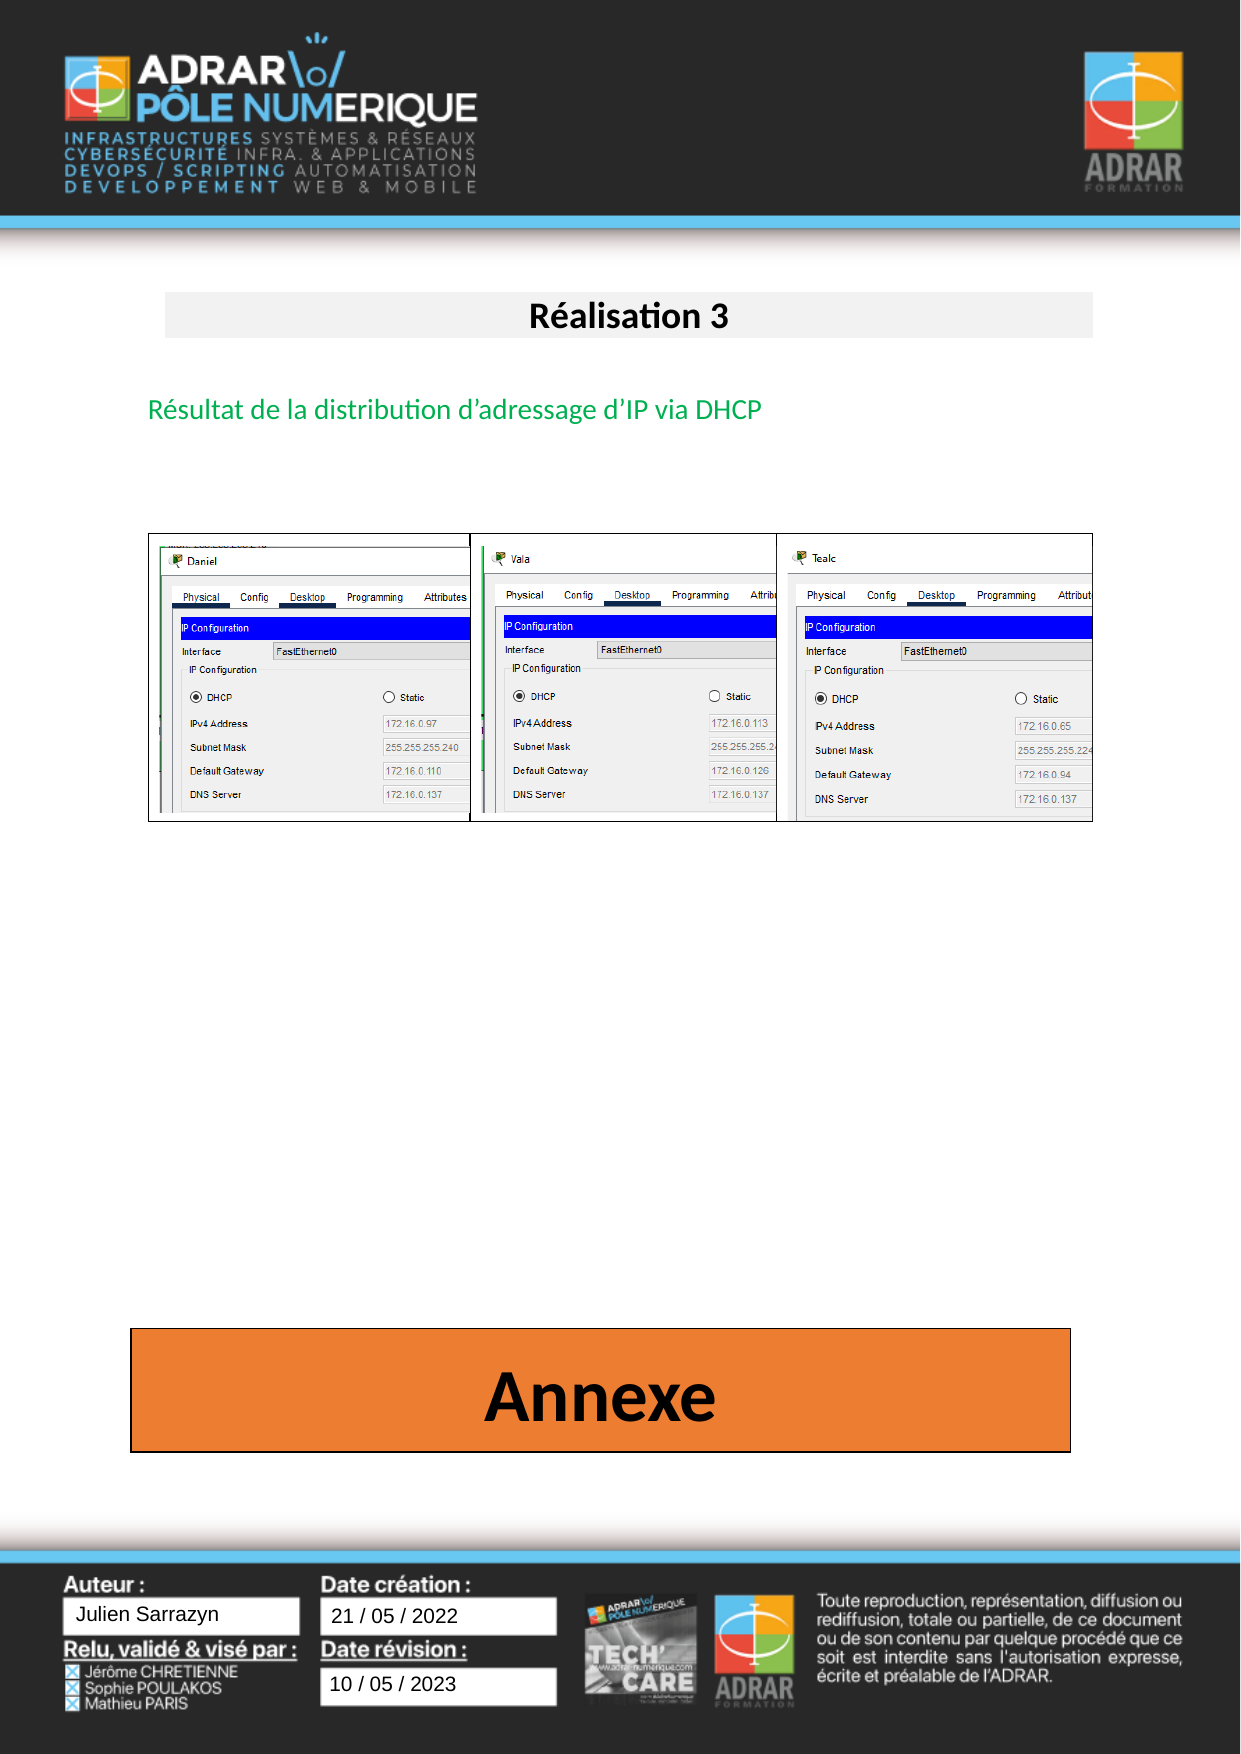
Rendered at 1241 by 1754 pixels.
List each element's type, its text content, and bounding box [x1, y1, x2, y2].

picture [0, 0, 1241, 1754]
table_header [777, 534, 1092, 821]
table_header [471, 534, 776, 821]
text Résultat de la distribution d’adressage d’IP via DHCP [148, 391, 1093, 426]
table_header [149, 534, 469, 821]
